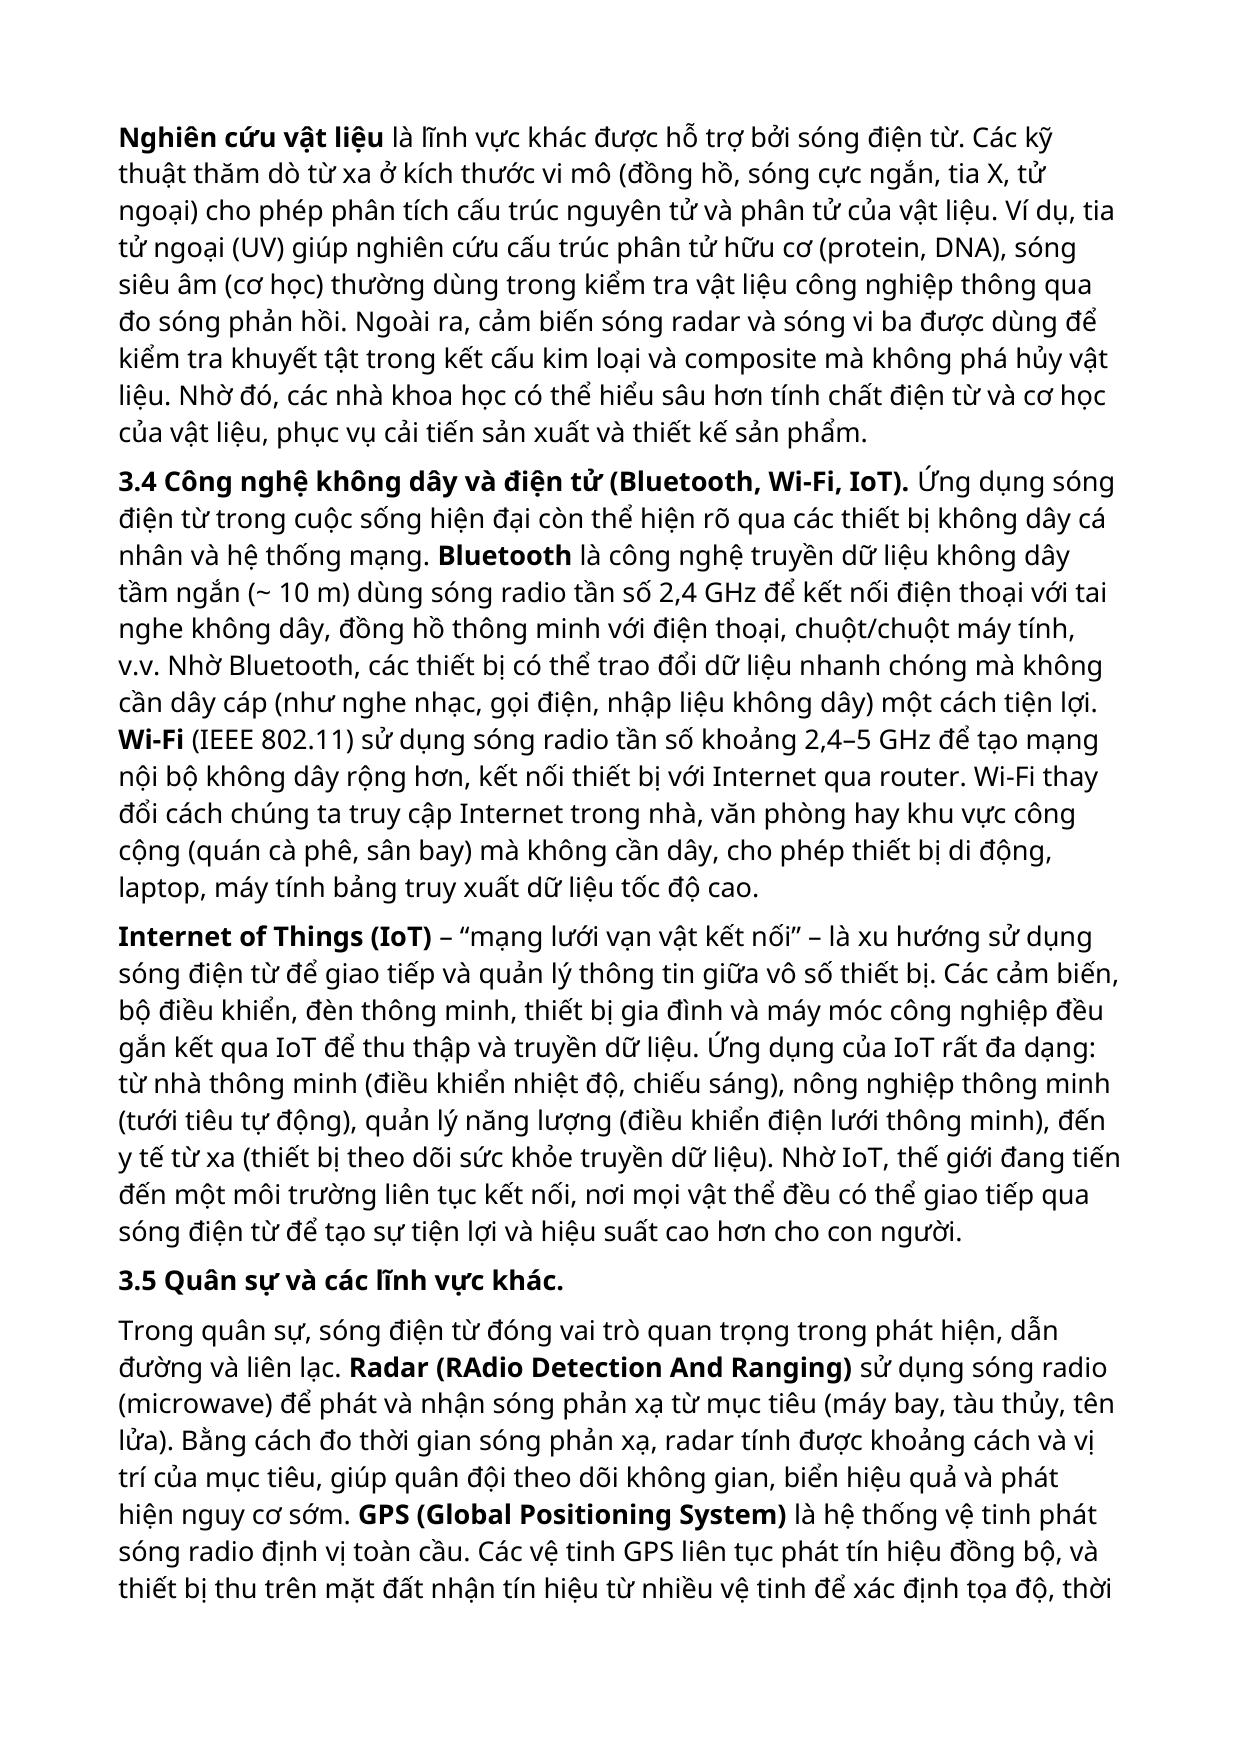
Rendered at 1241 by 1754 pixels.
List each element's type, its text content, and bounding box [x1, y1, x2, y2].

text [118, 1311, 1122, 1606]
text 3.4 Công nghệ không dây và điện tử (Bluetooth, Wi-Fi, IoT). Ứng dụng sóng điện từ trong cuộc sống hiện đại còn thể hiện rõ qua các thiết bị không dây cá nhân và hệ thống mạng. Bluetooth là công nghệ truyền dữ liệu không dây tầm ngắn (~ 10 m) dùng sóng radio tần số 2,4 GHz để kết nối điện thoại với tai nghe không dây, đồng hồ thông minh với điện thoại, chuột/chuột máy tính, v.v. Nhờ Bluetooth, các thiết bị có thể trao đổi dữ liệu nhanh chóng mà không cần dây cáp (như nghe nhạc, gọi điện, nhập liệu không dây) một cách tiện lợi. Wi-Fi (IEEE 802.11) sử dụng sóng radio tần số khoảng 2,4–5 GHz để tạo mạng nội bộ không dây rộng hơn, kết nối thiết bị với Internet qua router. Wi-Fi thay đổi cách chúng ta truy cập Internet trong nhà, văn phòng hay khu vực công cộng (quán cà phê, sân bay) mà không cần dây, cho phép thiết bị di động, laptop, máy tính bảng truy xuất dữ liệu tốc độ cao. [118, 462, 1122, 905]
text Internet of Things (IoT) – “mạng lưới vạn vật kết nối” – là xu hướng sử dụng sóng điện từ để giao tiếp và quản lý thông tin giữa vô số thiết bị. Các cảm biến, bộ điều khiển, đèn thông minh, thiết bị gia đình và máy móc công nghiệp đều gắn kết qua IoT để thu thập và truyền dữ liệu. Ứng dụng của IoT rất đa dạng: từ nhà thông minh (điều khiển nhiệt độ, chiếu sáng), nông nghiệp thông minh (tưới tiêu tự động), quản lý năng lượng (điều khiển điện lưới thông minh), đến y tế từ xa (thiết bị theo dõi sức khỏe truyền dữ liệu). Nhờ IoT, thế giới đang tiến đến một môi trường liên tục kết nối, nơi mọi vật thể đều có thể giao tiếp qua sóng điện từ để tạo sự tiện lợi và hiệu suất cao hơn cho con người. [118, 917, 1122, 1249]
text Nghiên cứu vật liệu là lĩnh vực khác được hỗ trợ bởi sóng điện từ. Các kỹ thuật thăm dò từ xa ở kích thước vi mô (đồng hồ, sóng cực ngắn, tia X, tử ngoại) cho phép phân tích cấu trúc nguyên tử và phân tử của vật liệu. Ví dụ, tia tử ngoại (UV) giúp nghiên cứu cấu trúc phân tử hữu cơ (protein, DNA), sóng siêu âm (cơ học) thường dùng trong kiểm tra vật liệu công nghiệp thông qua đo sóng phản hồi. Ngoài ra, cảm biến sóng radar và sóng vi ba được dùng để kiểm tra khuyết tật trong kết cấu kim loại và composite mà không phá hủy vật liệu. Nhờ đó, các nhà khoa học có thể hiểu sâu hơn tính chất điện từ và cơ học của vật liệu, phục vụ cải tiến sản xuất và thiết kế sản phẩm. [118, 118, 1122, 450]
text 3.5 Quân sự và các lĩnh vực khác. [118, 1262, 1122, 1299]
